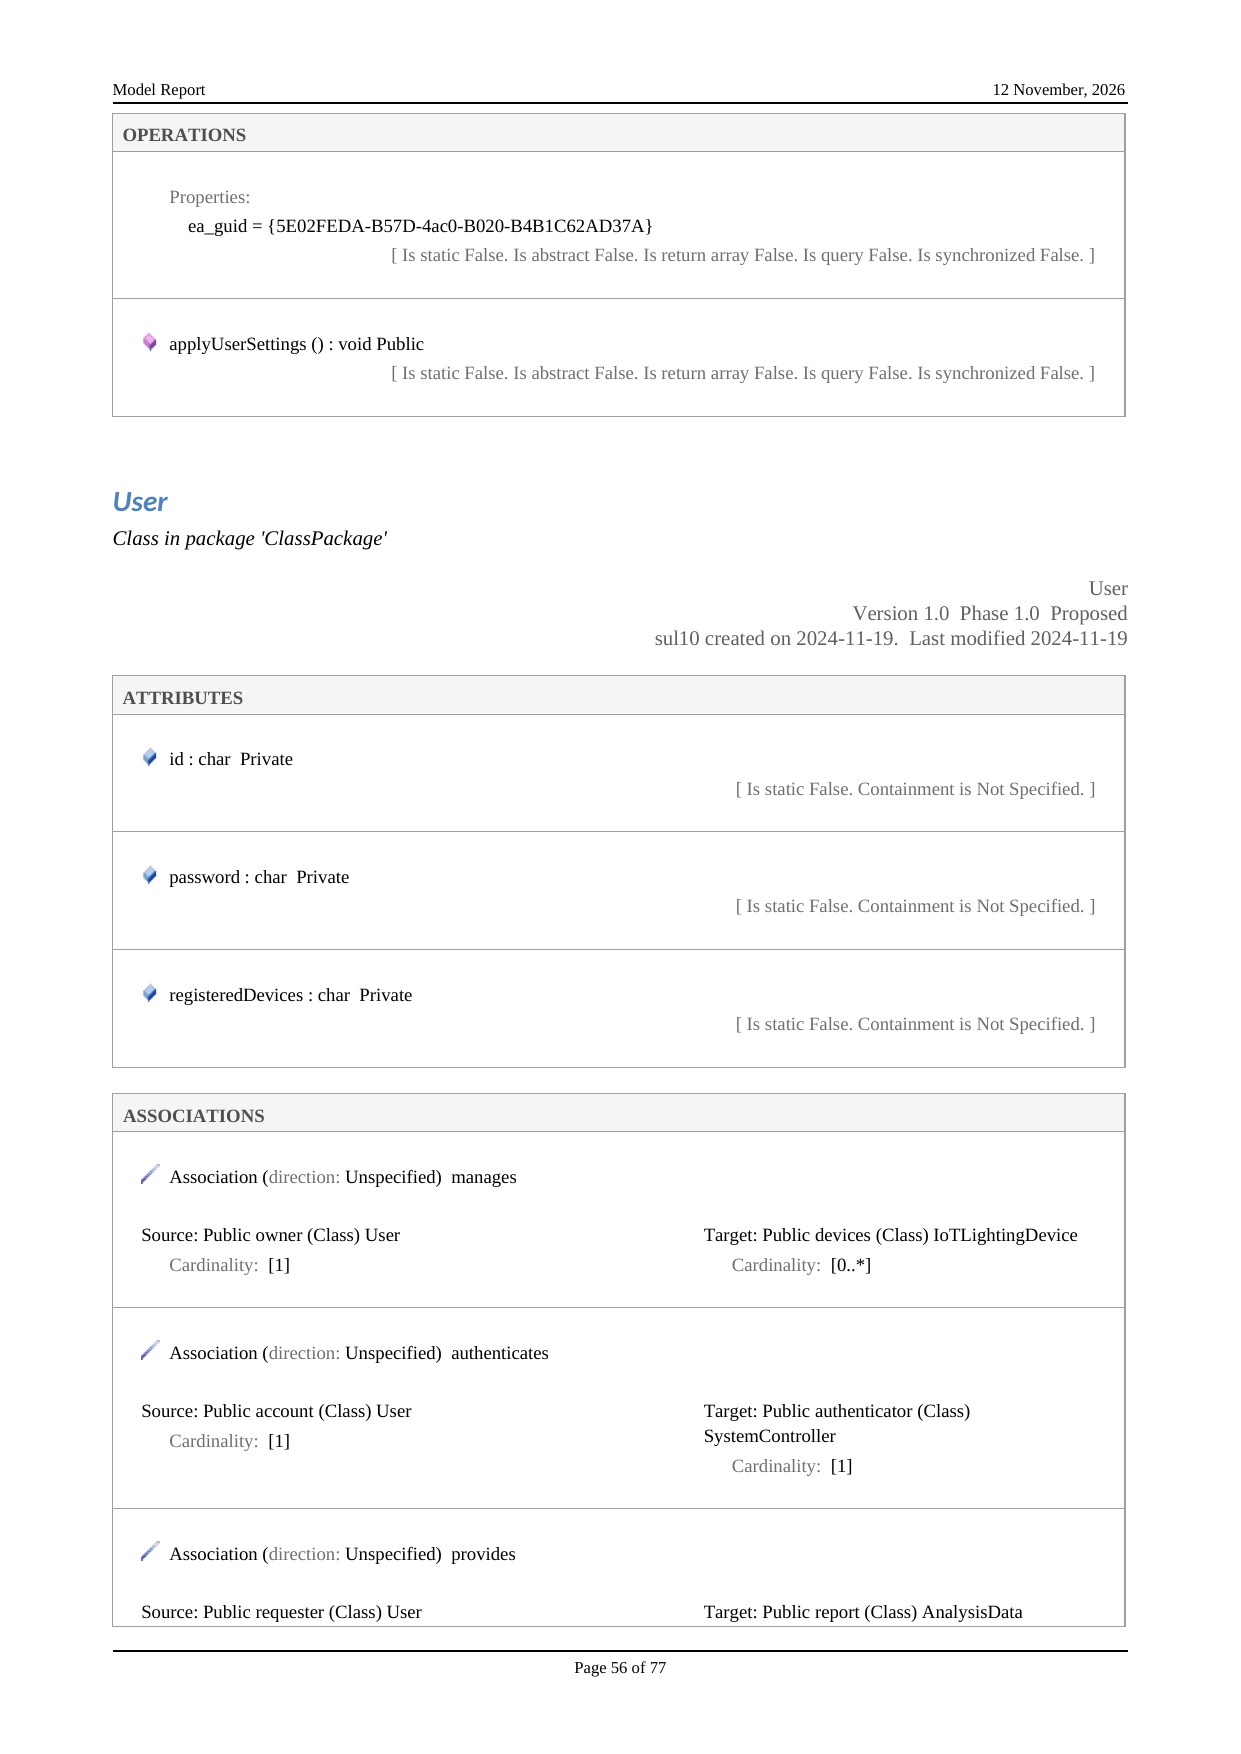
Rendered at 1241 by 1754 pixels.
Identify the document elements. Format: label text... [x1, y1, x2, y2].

table_cell Target: Public authenticator (Class) SystemController Cardinality: [1] [675, 1396, 1124, 1508]
table_cell id : char Private [ Is static False. Containment is Not Specified. ] [113, 715, 1124, 831]
table_header ATTRIBUTES [113, 676, 1124, 713]
table_header OPERATIONS [113, 114, 1124, 151]
picture [141, 1340, 160, 1360]
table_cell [113, 152, 1124, 298]
table_header applyUserSettings () : void Public [ Is static False. Is abstract False. Is return array False. Is query False. Is synchronized False. ] [113, 299, 1124, 416]
text sul10 created on 2024-11-19. Last modified 2024-11-19 [112, 625, 1128, 650]
picture [141, 1164, 160, 1184]
picture [141, 331, 160, 351]
picture [141, 747, 160, 766]
picture [141, 1541, 160, 1561]
table_cell Source: Public owner (Class) User Cardinality: [1] [113, 1220, 675, 1307]
table_cell Association (direction: Unspecified) manages [113, 1132, 1124, 1220]
table_header registeredDevices : char Private [ Is static False. Containment is Not Specified. ] [113, 950, 1124, 1067]
table_header password : char Private [ Is static False. Containment is Not Specified. ] [113, 832, 1124, 949]
table_cell Target: Public devices (Class) IoTLightingDevice Cardinality: [0..*] [675, 1220, 1124, 1307]
picture [141, 864, 160, 884]
table_cell Source: Public account (Class) User Cardinality: [1] [113, 1396, 675, 1508]
table_header Association (direction: Unspecified) authenticates [113, 1308, 1124, 1396]
subtitle User [112, 492, 1128, 517]
table_header Association (direction: Unspecified) provides [113, 1509, 1124, 1597]
table_header ASSOCIATIONS [113, 1094, 1124, 1131]
text User [112, 575, 1128, 600]
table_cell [675, 1597, 1124, 1626]
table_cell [113, 1597, 675, 1626]
text Class in package 'ClassPackage' [112, 525, 1128, 550]
picture [141, 982, 160, 1002]
text Version 1.0 Phase 1.0 Proposed [112, 600, 1128, 625]
